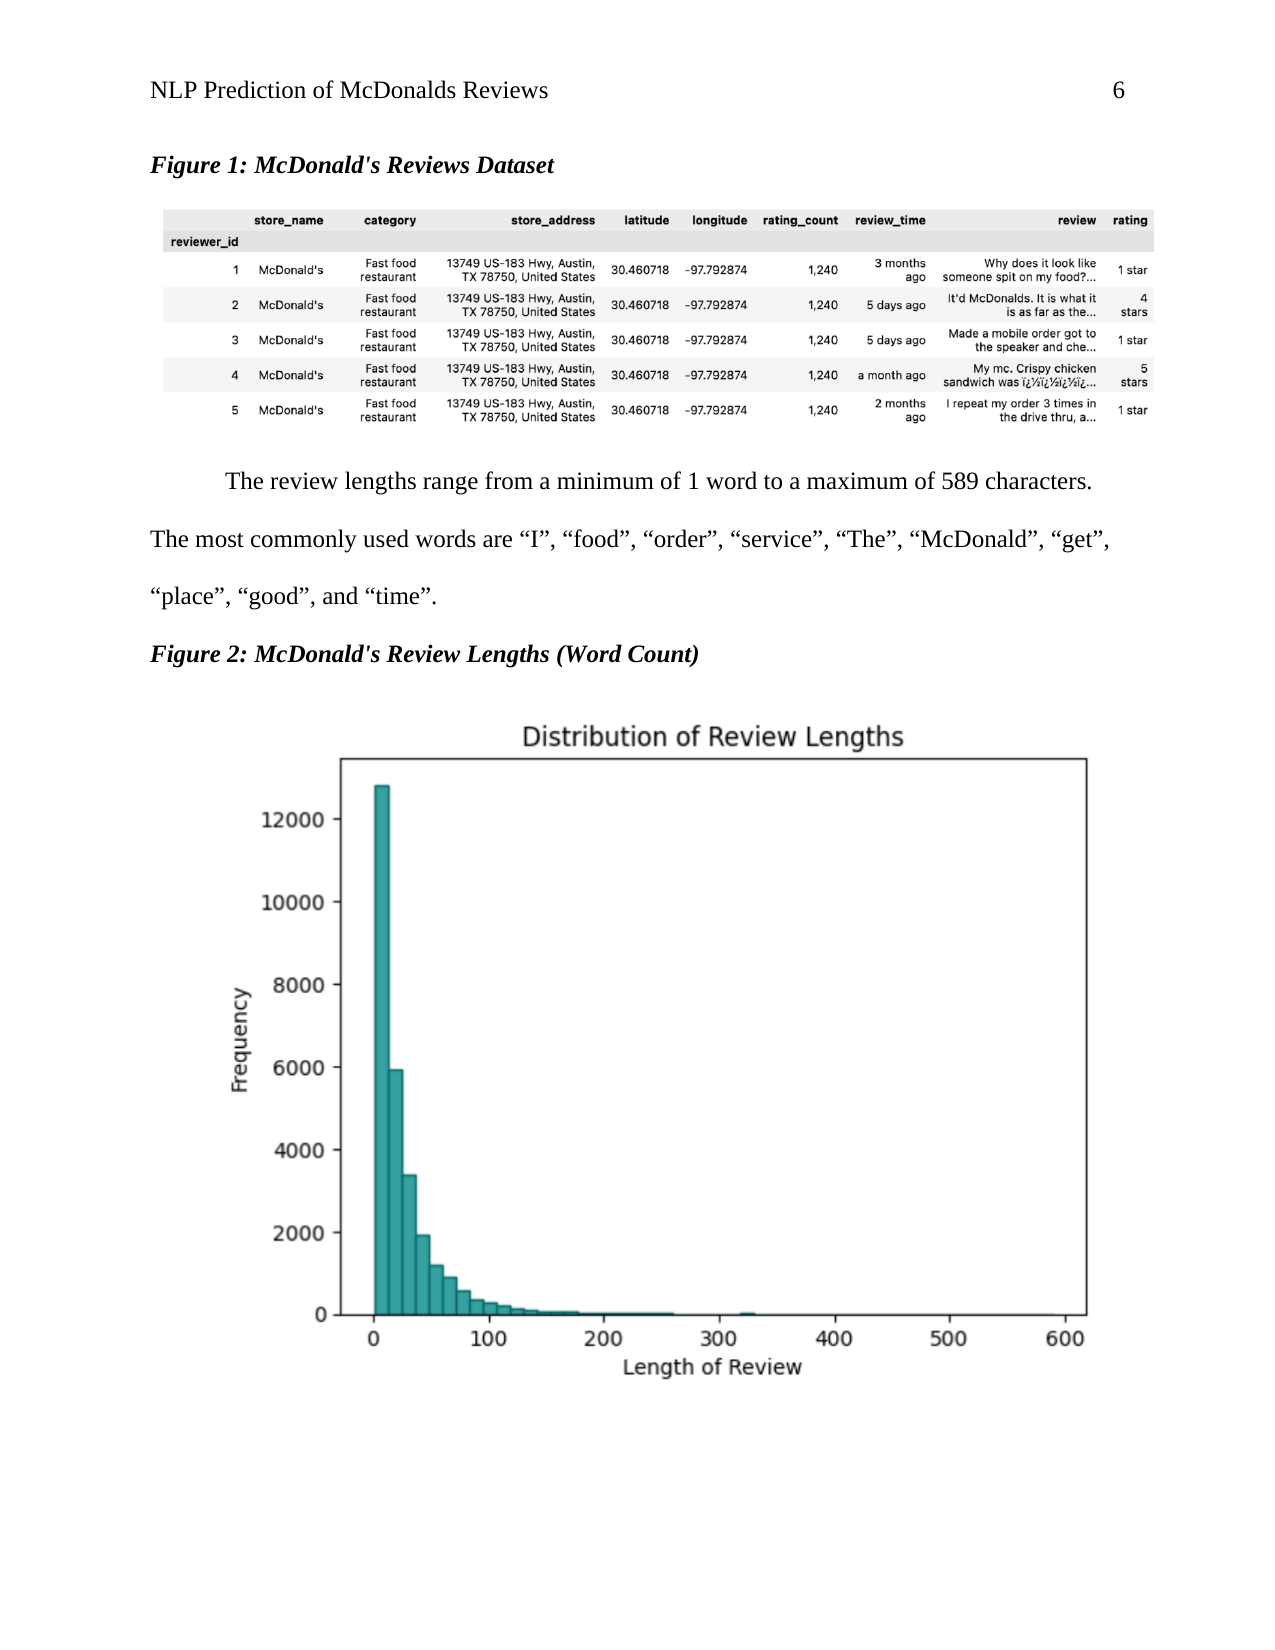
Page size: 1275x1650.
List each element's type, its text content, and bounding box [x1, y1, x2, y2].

subtitle Figure 1: McDonald's Reviews Dataset [150, 150, 1125, 179]
picture [160, 207, 1155, 430]
picture [150, 696, 1125, 1382]
subtitle Figure 2: McDonald's Review Lengths (Word Count) [150, 639, 1125, 667]
